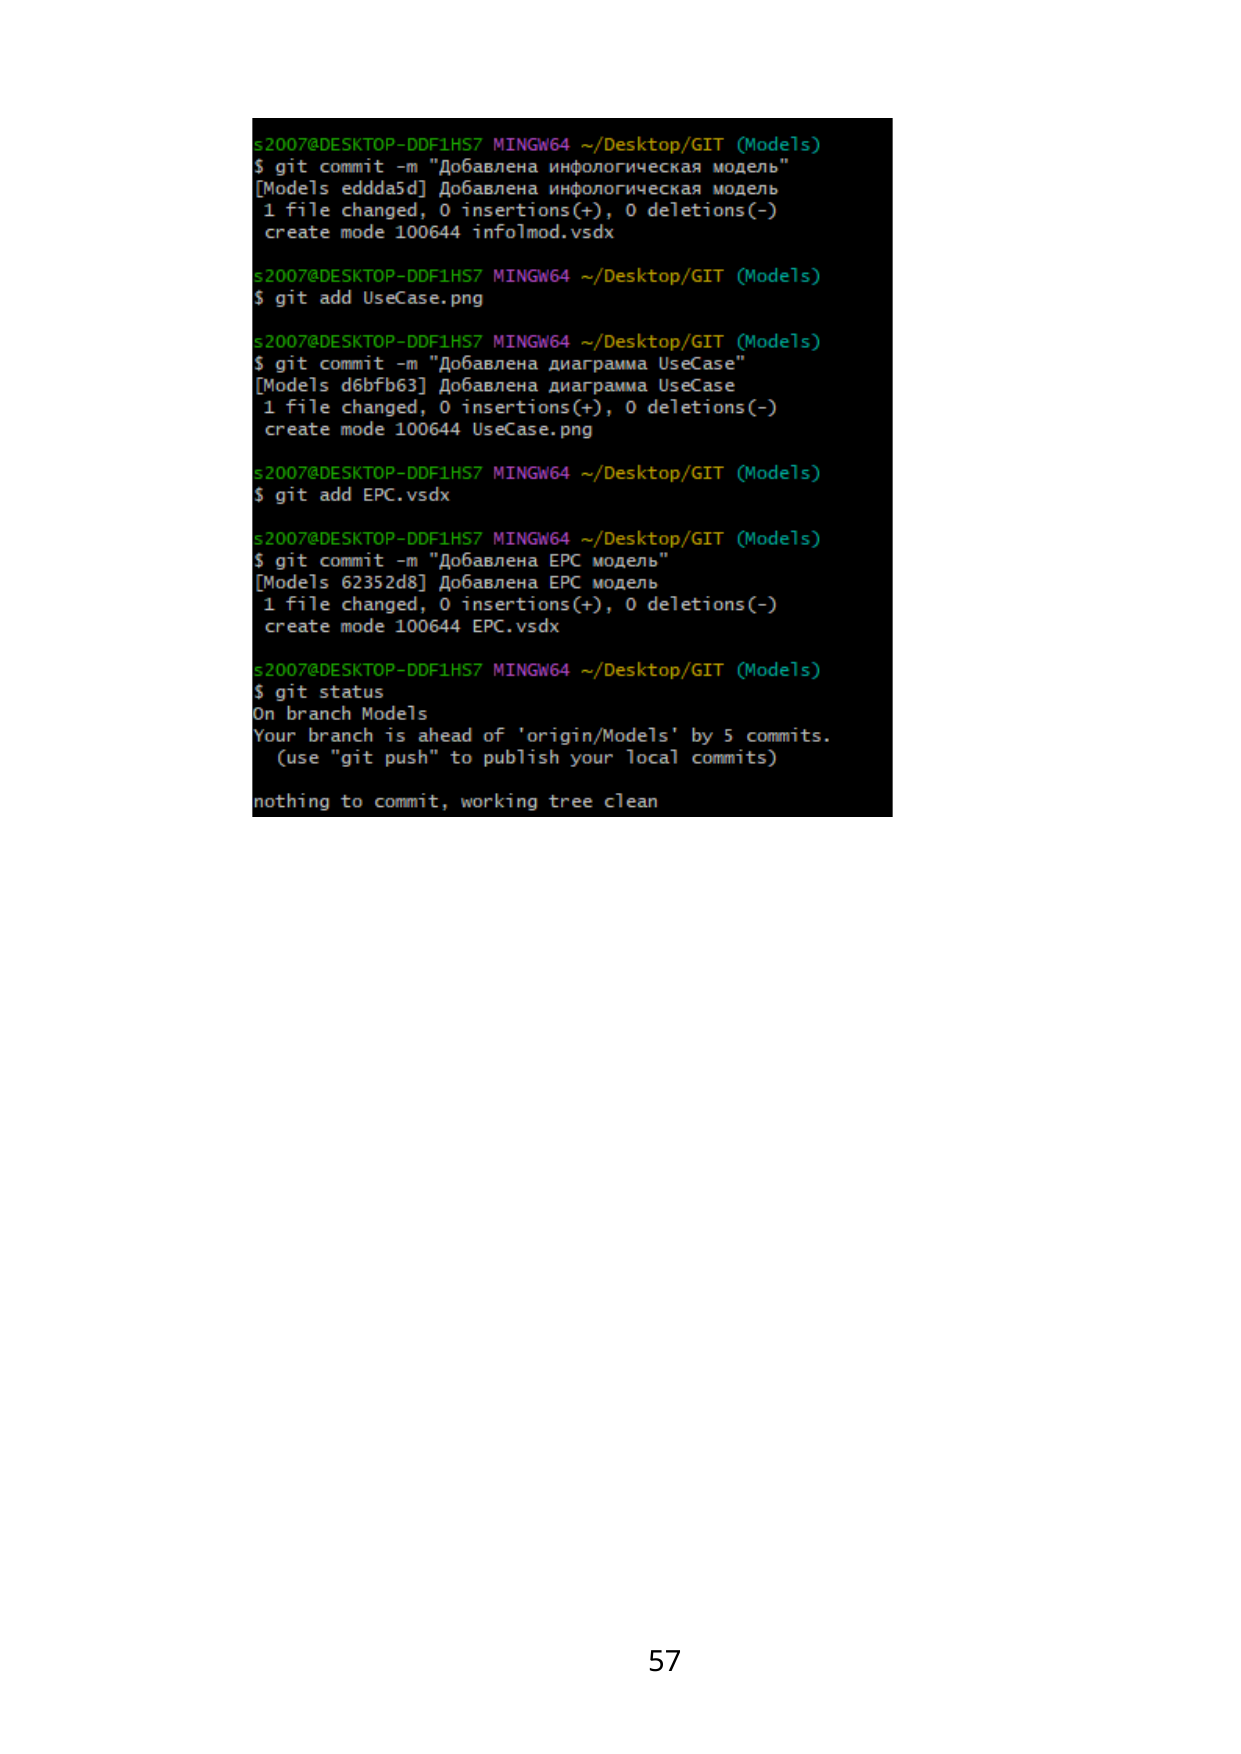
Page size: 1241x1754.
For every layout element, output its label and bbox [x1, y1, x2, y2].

picture [252, 118, 893, 817]
